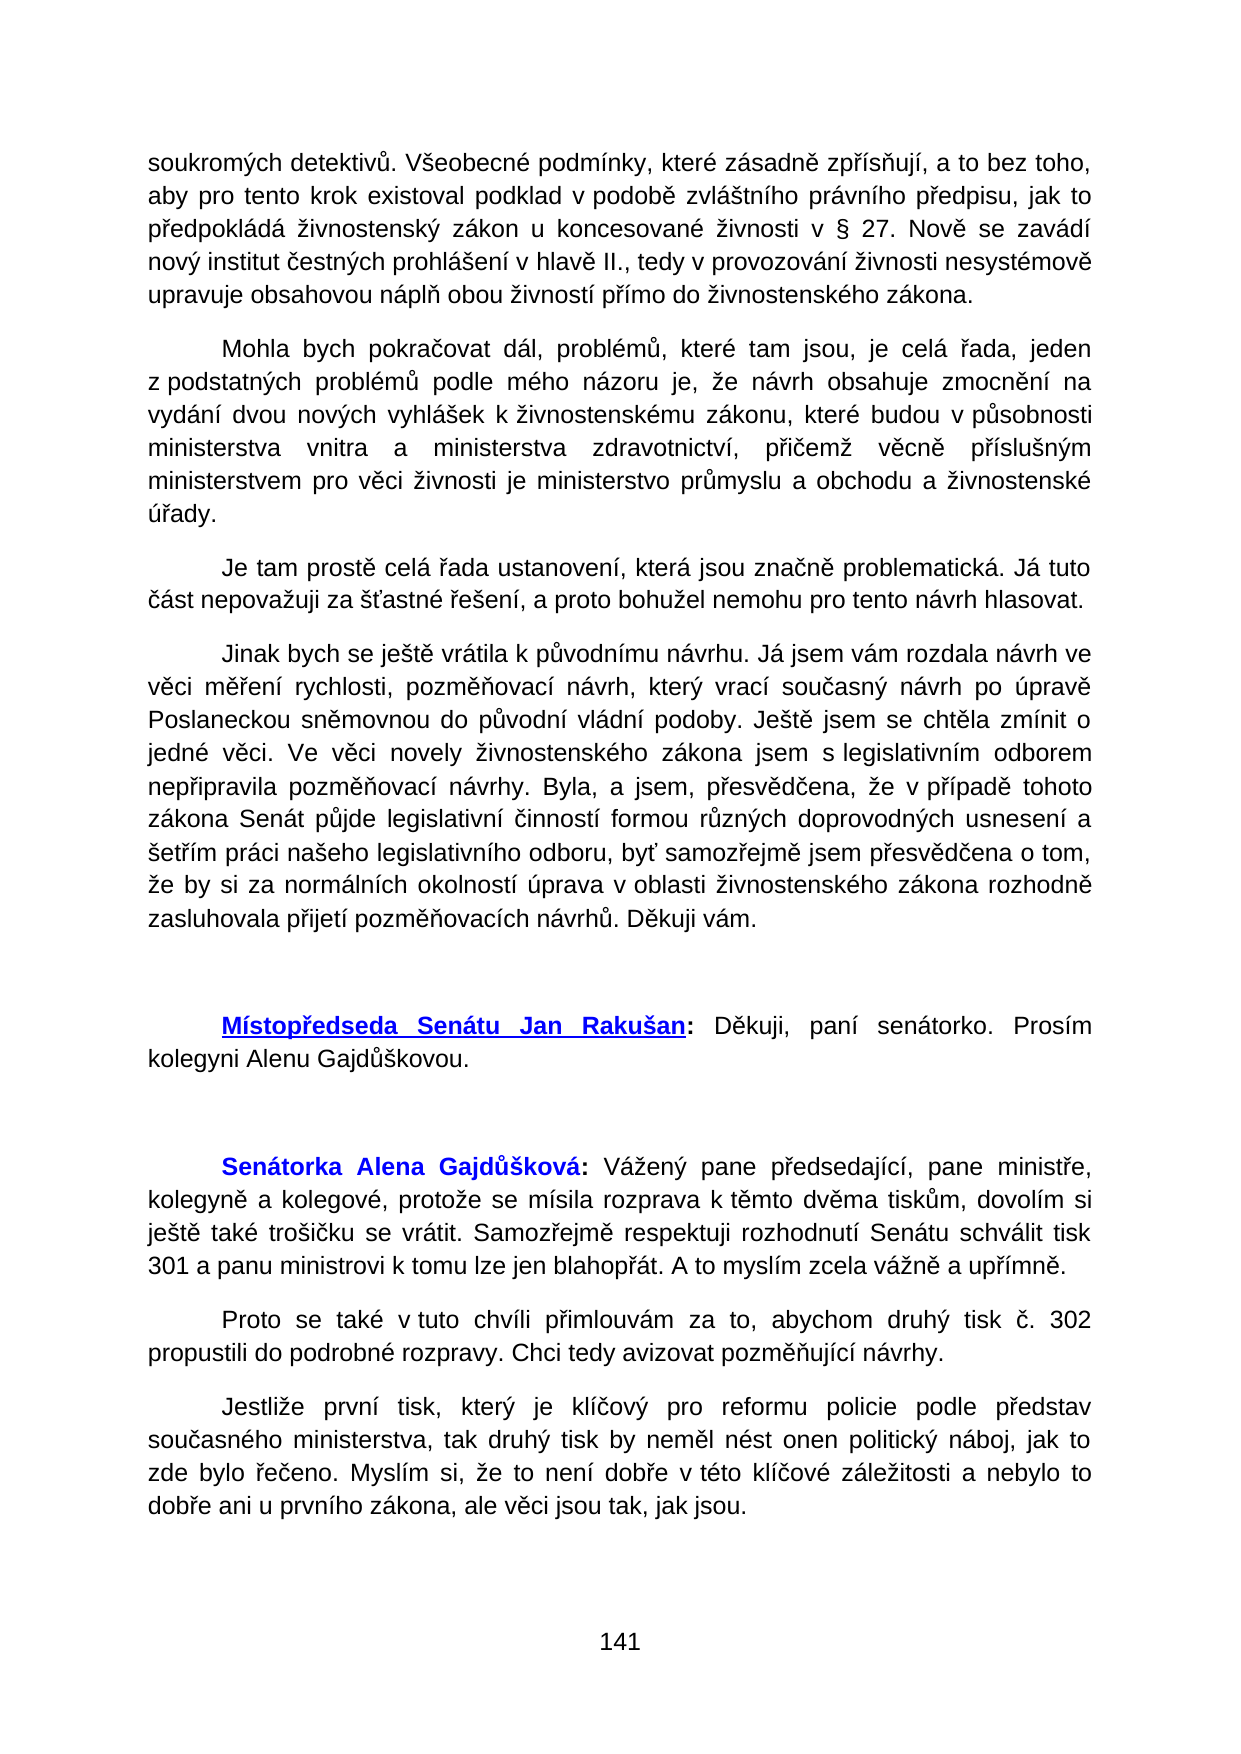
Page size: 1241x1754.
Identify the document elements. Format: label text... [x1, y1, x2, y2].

text Místopředseda Senátu Jan Rakušan: Děkuji, paní senátorko. Prosím kolegyni Alenu Gajdůškovou. [148, 1011, 1093, 1073]
text Proto se také v tuto chvíli přimlouvám za to, abychom druhý tisk č. 302 propustili do podrobné rozpravy. Chci tedy avizovat pozměňující návrhy. [148, 1305, 1093, 1367]
text Mohla bych pokračovat dál, problémů, které tam jsou, je celá řada, jeden z podstatných problémů podle mého názoru je, že návrh obsahuje zmocnění na vydání dvou nových vyhlášek k živnostenskému zákonu, které budou v působnosti ministerstva vnitra a ministerstva zdravotnictví, přičemž věcně příslušným ministerstvem pro věci živnosti je ministerstvo průmyslu a obchodu a živnostenské úřady. [148, 333, 1093, 527]
text Je tam prostě celá řada ustanovení, která jsou značně problematická. Já tuto část nepovažuji za šťastné řešení, a proto bohužel nemohu pro tento návrh hlasovat. [148, 552, 1093, 614]
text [148, 148, 1093, 308]
text Senátorka Alena Gajdůšková: Vážený pane předsedající, pane ministře, kolegyně a kolegové, protože se mísila rozprava k těmto dvěma tiskům, dovolím si ještě také trošičku se vrátit. Samozřejmě respektuji rozhodnutí Senátu schválit tisk panu ministrovi k tomu lze jen blahopřát. A to myslím zcela vážně a upřímně. [148, 1152, 1093, 1280]
text Jestliže první tisk, který je klíčový pro reformu policie podle představ současného ministerstva, tak druhý tisk by neměl nést onen politický náboj, jak to zde bylo řečeno. Myslím si, že to není dobře v této klíčové záležitosti a nebylo to dobře ani u prvního zákona, ale věci jsou tak, jak jsou. [148, 1392, 1093, 1519]
text Jinak bych se ještě vrátila k původnímu návrhu. Já jsem vám rozdala návrh ve věci měření rychlosti, pozměňovací návrh, který vrací současný návrh po úpravě Poslaneckou sněmovnou do původní vládní podoby. Ještě jsem se chtěla zmínit o jedné věci. Ve věci novely živnostenského zákona jsem s legislativním odborem nepřipravila pozměňovací návrhy. Byla, a jsem, přesvědčena, že v případě tohoto zákona Senát půjde legislativní činností formou různých doprovodných usnesení a šetřím práci našeho legislativního odboru, byť samozřejmě jsem přesvědčena o tom, že by si za normálních okolností úprava v oblasti živnostenského zákona rozhodně zasluhovala přijetí pozměňovacích návrhů. Děkuji vám. [148, 639, 1093, 932]
